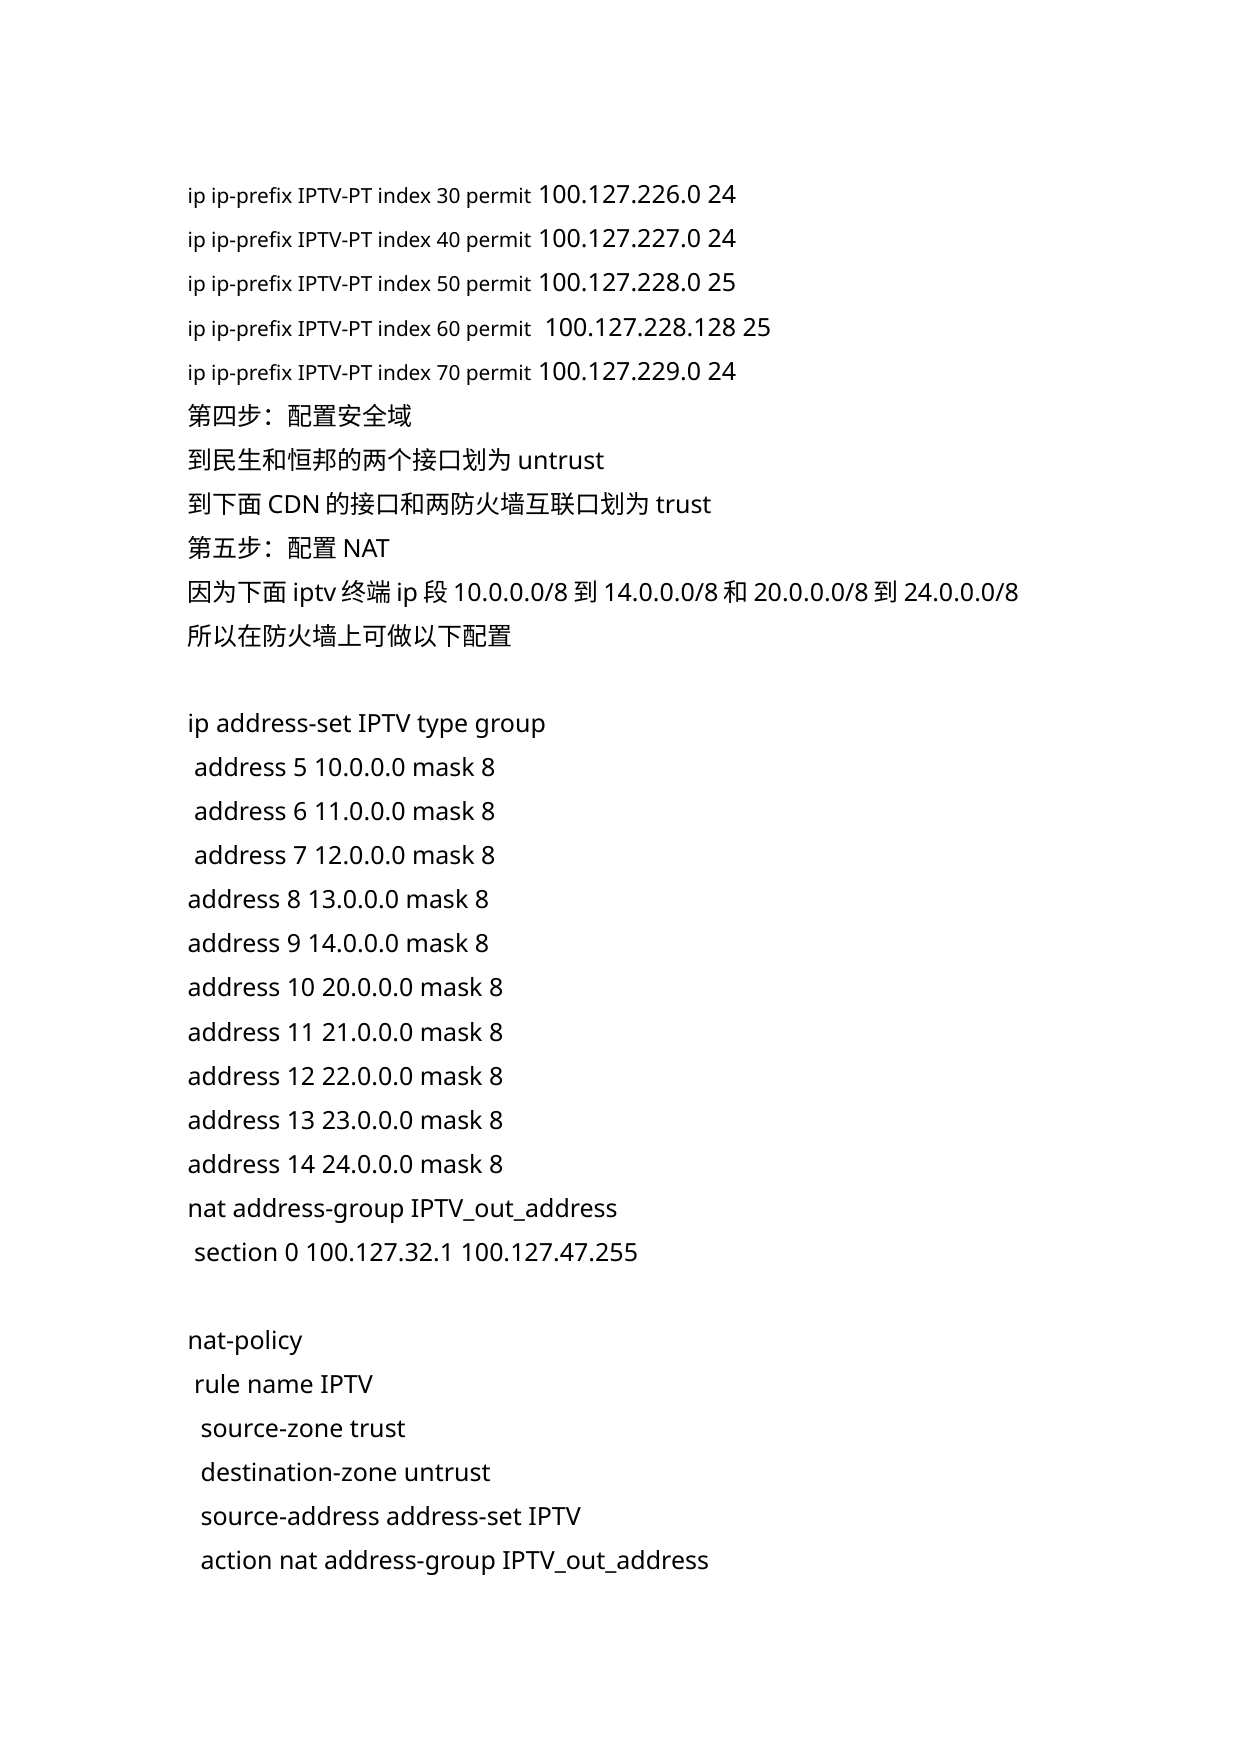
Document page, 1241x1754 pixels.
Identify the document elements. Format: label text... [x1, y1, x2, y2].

text address 12 22.0.0.0 mask 8 [187, 1053, 1053, 1097]
text 因为下面iptv终端ip段10.0.0.0/8到14.0.0.0/8和20.0.0.0/8到24.0.0.0/8 [187, 568, 1053, 613]
text address 5 10.0.0.0 mask 8 [187, 745, 1053, 789]
text address 7 12.0.0.0 mask 8 [187, 833, 1053, 877]
text ip ip-prefix IPTV-PT index 30 permit 100.127.226.0 24 [187, 172, 1053, 216]
text ip ip-prefix IPTV-PT index 60 permit 100.127.228.128 25 [187, 304, 1053, 348]
text ip ip-prefix IPTV-PT index 40 permit 100.127.227.0 24 [187, 216, 1053, 260]
text address 13 23.0.0.0 mask 8 [187, 1097, 1053, 1141]
text address 8 13.0.0.0 mask 8 [187, 877, 1053, 921]
text nat-policy [187, 1318, 1053, 1362]
text ip ip-prefix IPTV-PT index 70 permit 100.127.229.0 24 [187, 348, 1053, 392]
text address 10 20.0.0.0 mask 8 [187, 965, 1053, 1009]
text ip ip-prefix IPTV-PT index 50 permit 100.127.228.0 25 [187, 260, 1053, 304]
text nat address-group IPTV_out_address [187, 1185, 1053, 1229]
text ip address-set IPTV type group [187, 701, 1053, 745]
text destination-zone untrust [187, 1450, 1053, 1494]
text 第四步：配置安全域 [187, 392, 1053, 436]
text 到下面CDN的接口和两防火墙互联口划为trust [187, 480, 1053, 524]
text source-zone trust [187, 1406, 1053, 1450]
text address 9 14.0.0.0 mask 8 [187, 921, 1053, 965]
text action nat address-group IPTV_out_address [187, 1538, 1053, 1582]
text 所以在防火墙上可做以下配置 [187, 613, 1053, 657]
text address 14 24.0.0.0 mask 8 [187, 1141, 1053, 1185]
text rule name IPTV [187, 1362, 1053, 1406]
text section 0 100.127.32.1 100.127.47.255 [187, 1229, 1053, 1273]
text 到民生和恒邦的两个接口划为untrust [187, 436, 1053, 480]
text address 11 21.0.0.0 mask 8 [187, 1009, 1053, 1053]
text address 6 11.0.0.0 mask 8 [187, 789, 1053, 833]
text source-address address-set IPTV [187, 1494, 1053, 1538]
text 第五步：配置NAT [187, 524, 1053, 568]
